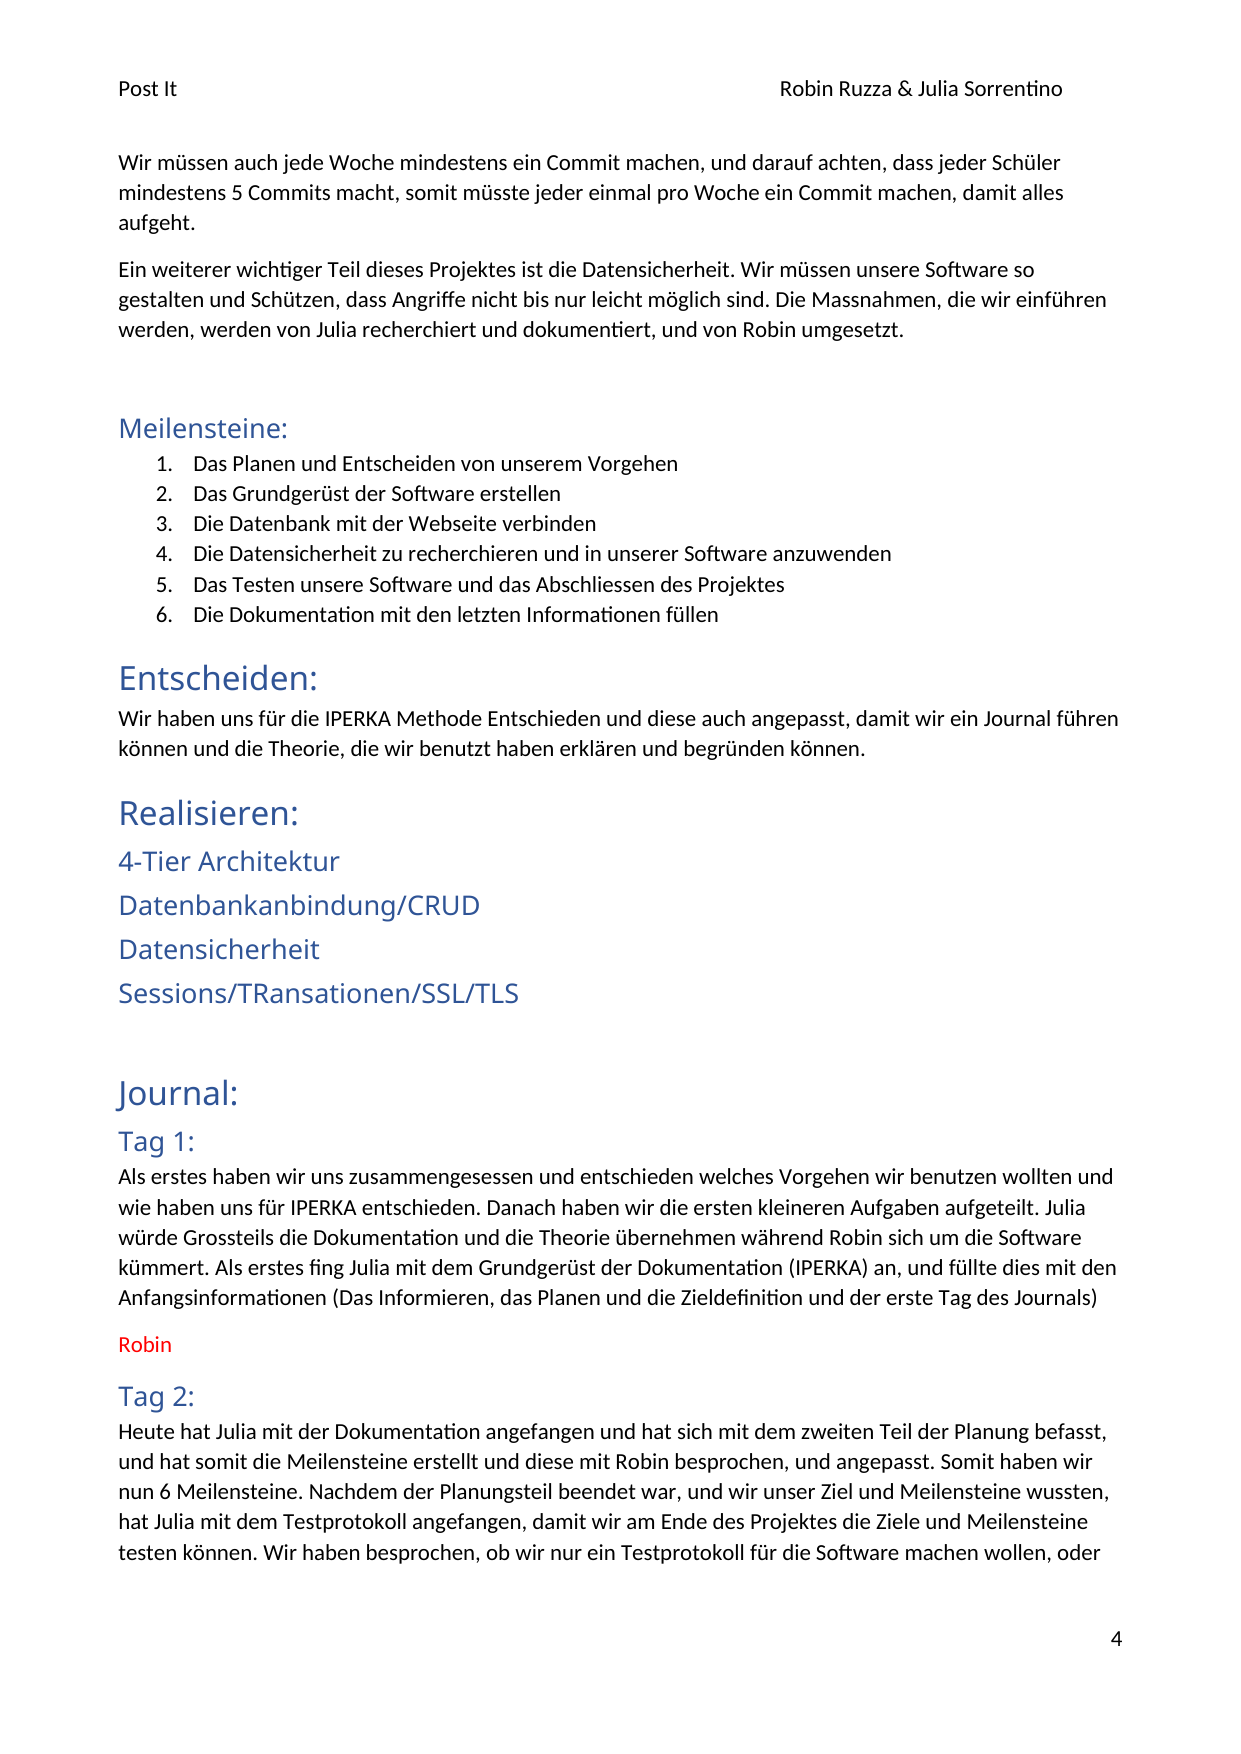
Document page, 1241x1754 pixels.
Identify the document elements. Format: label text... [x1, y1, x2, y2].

text Robin [118, 1330, 1122, 1358]
list Das Planen und Entscheiden von unserem Vorgehen [156, 449, 1122, 477]
subtitle Meilensteine: [118, 409, 1122, 446]
text Wir müssen auch jede Woche mindestens ein Commit machen, und darauf achten, dass jeder Schüler mindestens 5 Commits macht, somit müsste jeder einmal pro Woche ein Commit machen, damit alles aufgeht. [118, 148, 1122, 236]
text Ein weiterer wichtiger Teil dieses Projektes ist die Datensicherheit. Wir müssen unsere Software so gestalten und Schützen, dass Angriffe nicht bis nur leicht möglich sind. Die Massnahmen, die wir einführen werden, werden von Julia recherchiert und dokumentiert, und von Robin umgesetzt. [118, 255, 1122, 343]
list Die Datensicherheit zu recherchieren und in unserer Software anzuwenden [156, 539, 1122, 567]
subtitle 4-Tier Architektur [118, 843, 1122, 879]
list Das Grundgerüst der Software erstellen [156, 479, 1122, 507]
subtitle Entscheiden: [118, 655, 1122, 701]
subtitle Journal: [118, 1069, 1122, 1115]
list Das Testen unsere Software und das Abschliessen des Projektes [156, 570, 1122, 598]
text Als erstes haben wir uns zusammengesessen und entschieden welches Vorgehen wir benutzen wollten und wie haben uns für IPERKA entschieden. Danach haben wir die ersten kleineren Aufgaben aufgeteilt. Julia würde Grossteils die Dokumentation und die Theorie übernehmen während Robin sich um die Software kümmert. Als erstes fing Julia mit dem Grundgerüst der Dokumentation (IPERKA) an, und füllte dies mit den Anfangsinformationen (Das Informieren, das Planen und die Zieldefinition und der erste Tag des Journals) [118, 1162, 1122, 1311]
list Die Datenbank mit der Webseite verbinden [156, 509, 1122, 537]
subtitle Realisieren: [118, 789, 1122, 835]
text Wir haben uns für die IPERKA Methode Entschieden und diese auch angepasst, damit wir ein Journal führen können und die Theorie, die wir benutzt haben erklären und begründen können. [118, 704, 1122, 762]
subtitle Tag 2: [118, 1377, 1122, 1414]
subtitle Datensicherheit [118, 931, 1122, 967]
subtitle Sessions/TRansationen/SSL/TLS [118, 974, 1122, 1011]
subtitle Datenbankanbindung/CRUD [118, 887, 1122, 923]
subtitle Tag 1: [118, 1123, 1122, 1159]
list Die Dokumentation mit den letzten Informationen füllen [156, 600, 1122, 628]
